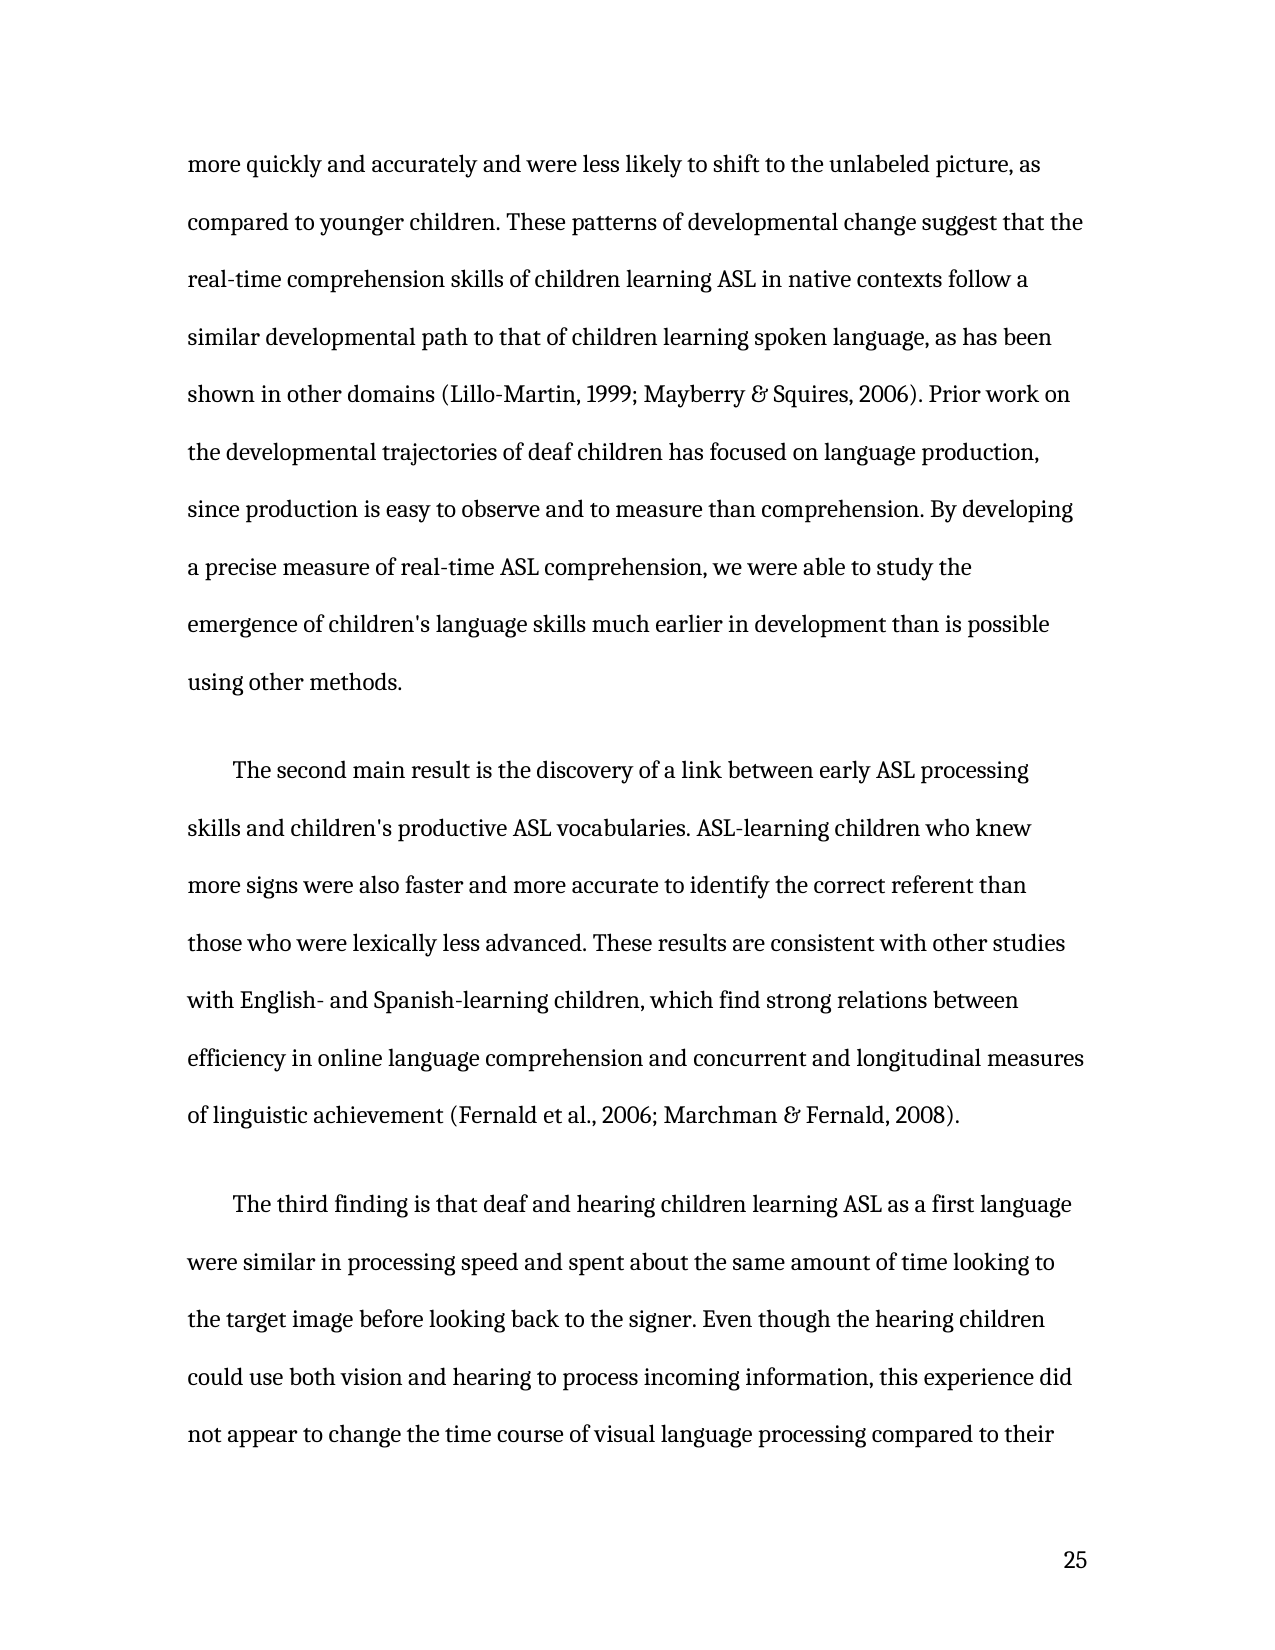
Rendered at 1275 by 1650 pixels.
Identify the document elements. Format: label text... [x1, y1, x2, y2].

text The second main result is the discovery of a link between early ASL processing skills and children's productive ASL vocabularies. ASL-learning children who knew more signs were also faster and more accurate to identify the correct referent than those who were lexically less advanced. These results are consistent with other studies with English- and Spanish-learning children, which find strong relations between efficiency in online language comprehension and concurrent and longitudinal measures of linguistic achievement (Fernald et al., 2006; Marchman & Fernald, 2008). [187, 756, 1087, 1130]
